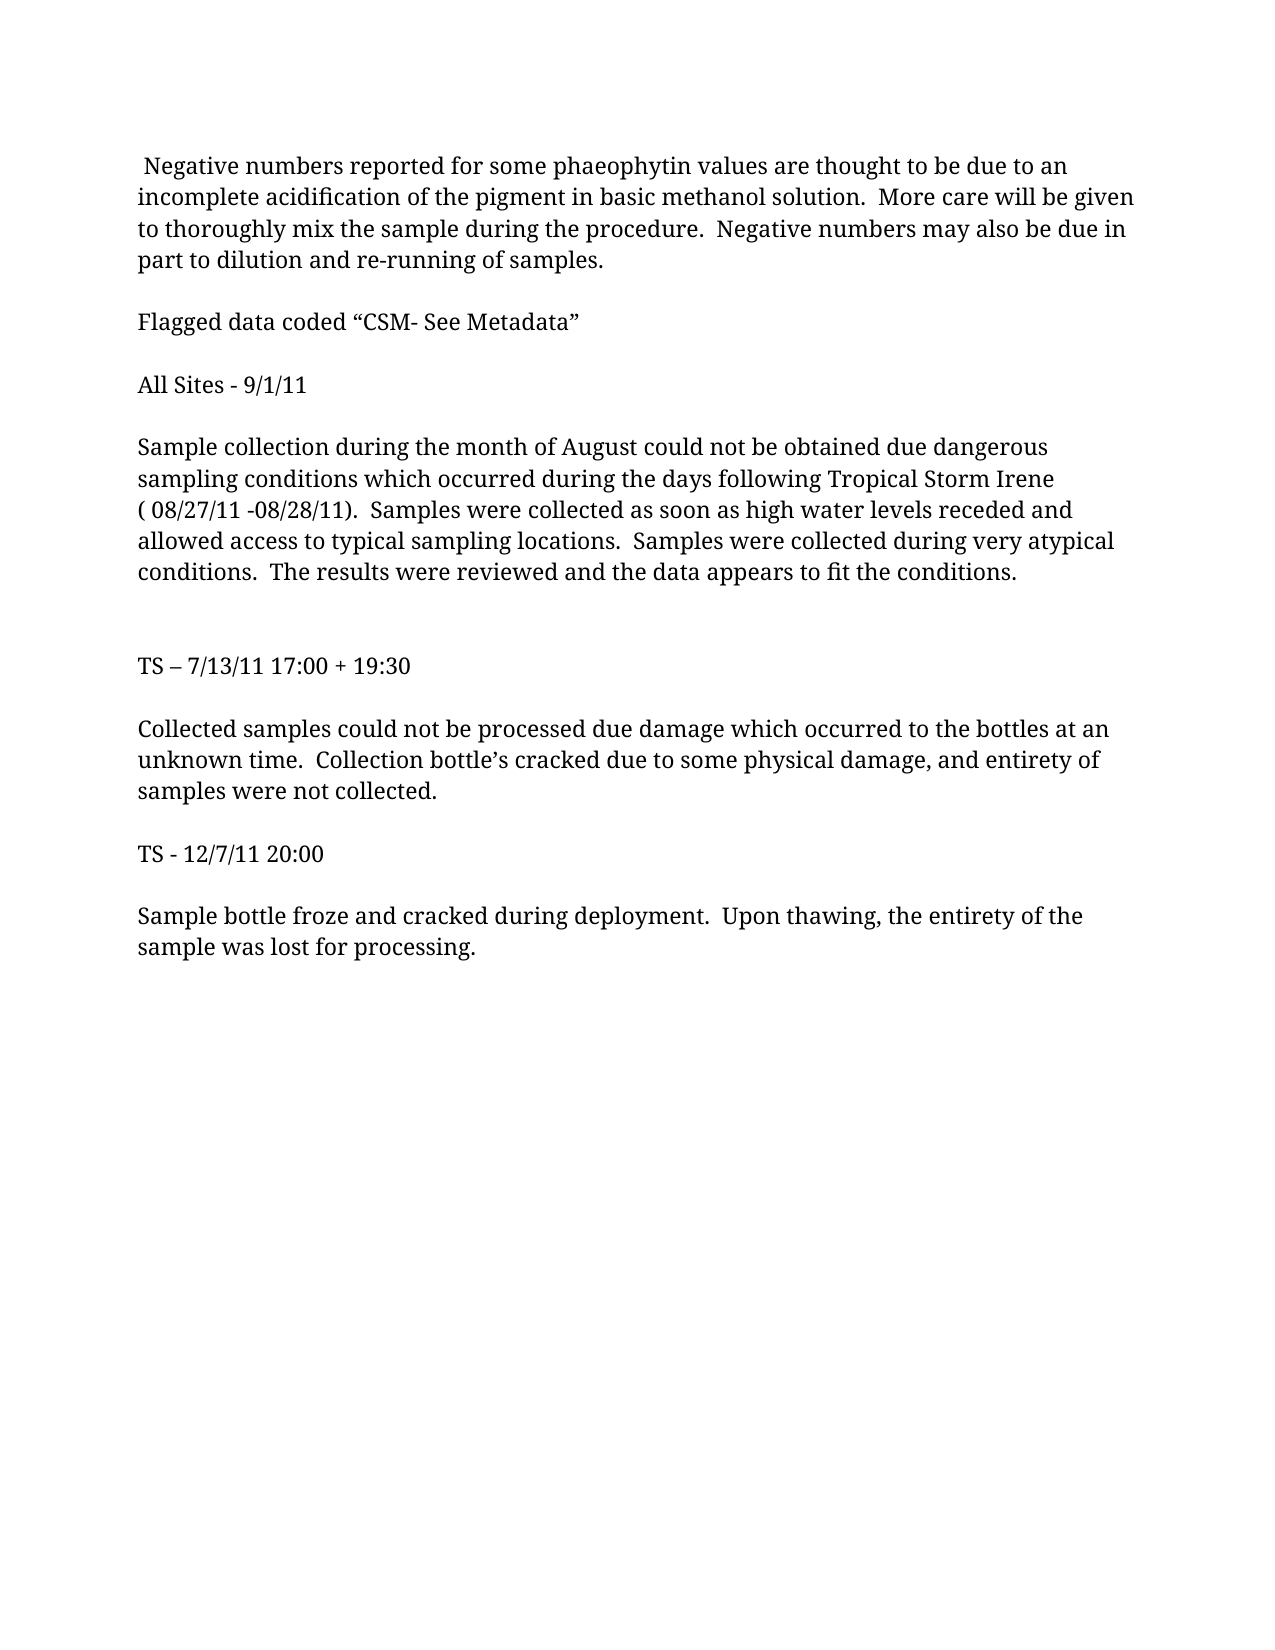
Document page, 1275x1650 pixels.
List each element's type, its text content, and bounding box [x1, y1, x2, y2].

text Negative numbers reported for some phaeophytin values are thought to be due to an incomplete acidification of the pigment in basic methanol solution. More care will be given to thoroughly mix the sample during the procedure. Negative numbers may also be due in part to dilution and re-running of samples. [137, 150, 1138, 275]
text TS - 12/7/11 20:00 [137, 837, 1138, 869]
text TS – 7/13/11 17:00 + 19:30 [137, 619, 1138, 681]
text All Sites - 9/1/11 [137, 369, 1138, 400]
text Collected samples could not be processed due damage which occurred to the bottles at an unknown time. Collection bottle’s cracked due to some physical damage, and entirety of samples were not collected. [137, 712, 1138, 806]
text Flagged data coded “CSM- See Metadata” [137, 306, 1138, 337]
text Sample bottle froze and cracked during deployment. Upon thawing, the entirety of the sample was lost for processing. [137, 900, 1138, 962]
text Sample collection during the month of August could not be obtained due dangerous sampling conditions which occurred during the days following Tropical Storm Irene ( 08/27/11 -08/28/11). Samples were collected as soon as high water levels receded and allowed access to typical sampling locations. Samples were collected during very atypical conditions. The results were reviewed and the data appears to fit the conditions. [137, 431, 1138, 587]
